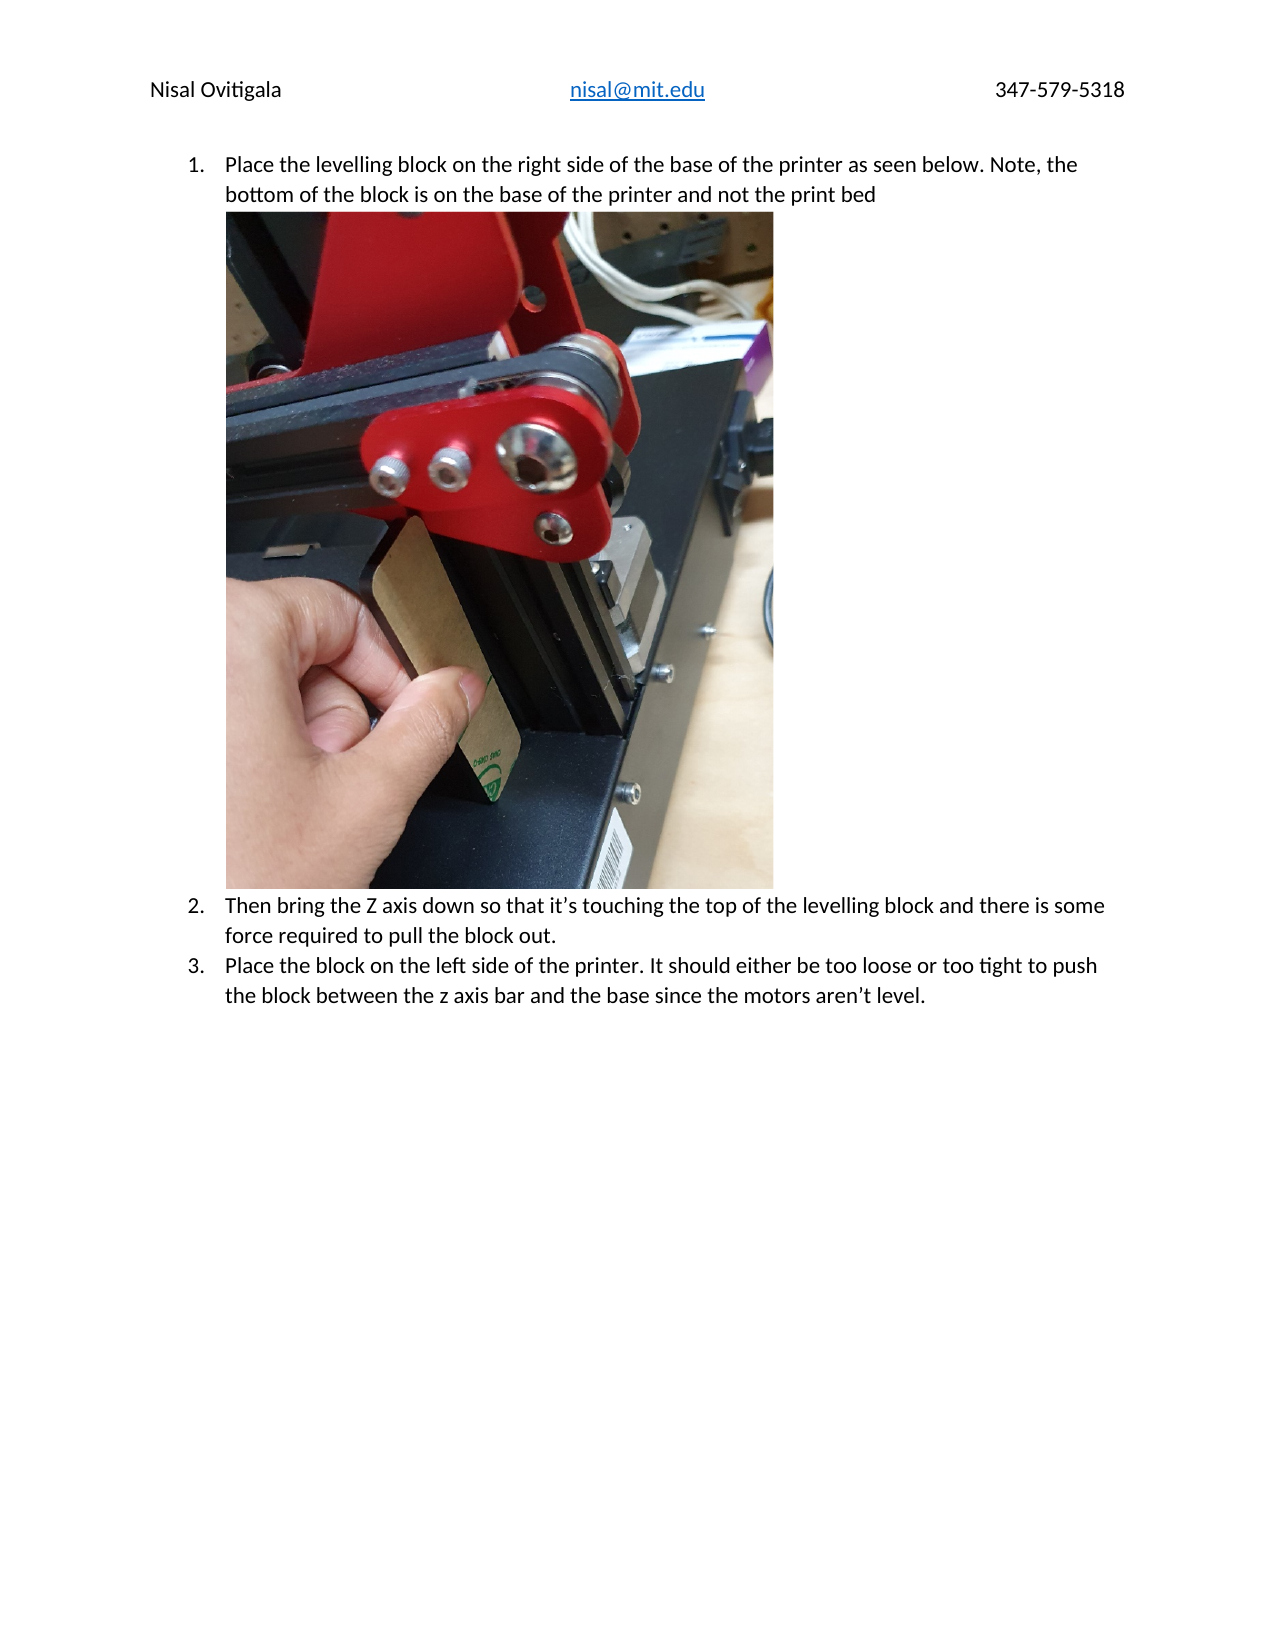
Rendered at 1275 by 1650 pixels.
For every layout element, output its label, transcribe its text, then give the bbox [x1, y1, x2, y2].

list Then bring the Z axis down so that it’s touching the top of the levelling block and there is some force required to pull the block out. [187, 891, 1125, 949]
list Place the block on the left side of the printer. It should either be too loose or too tight to push the block between the z axis bar and the base since the motors aren’t level. [187, 951, 1125, 1010]
picture [226, 213, 774, 889]
